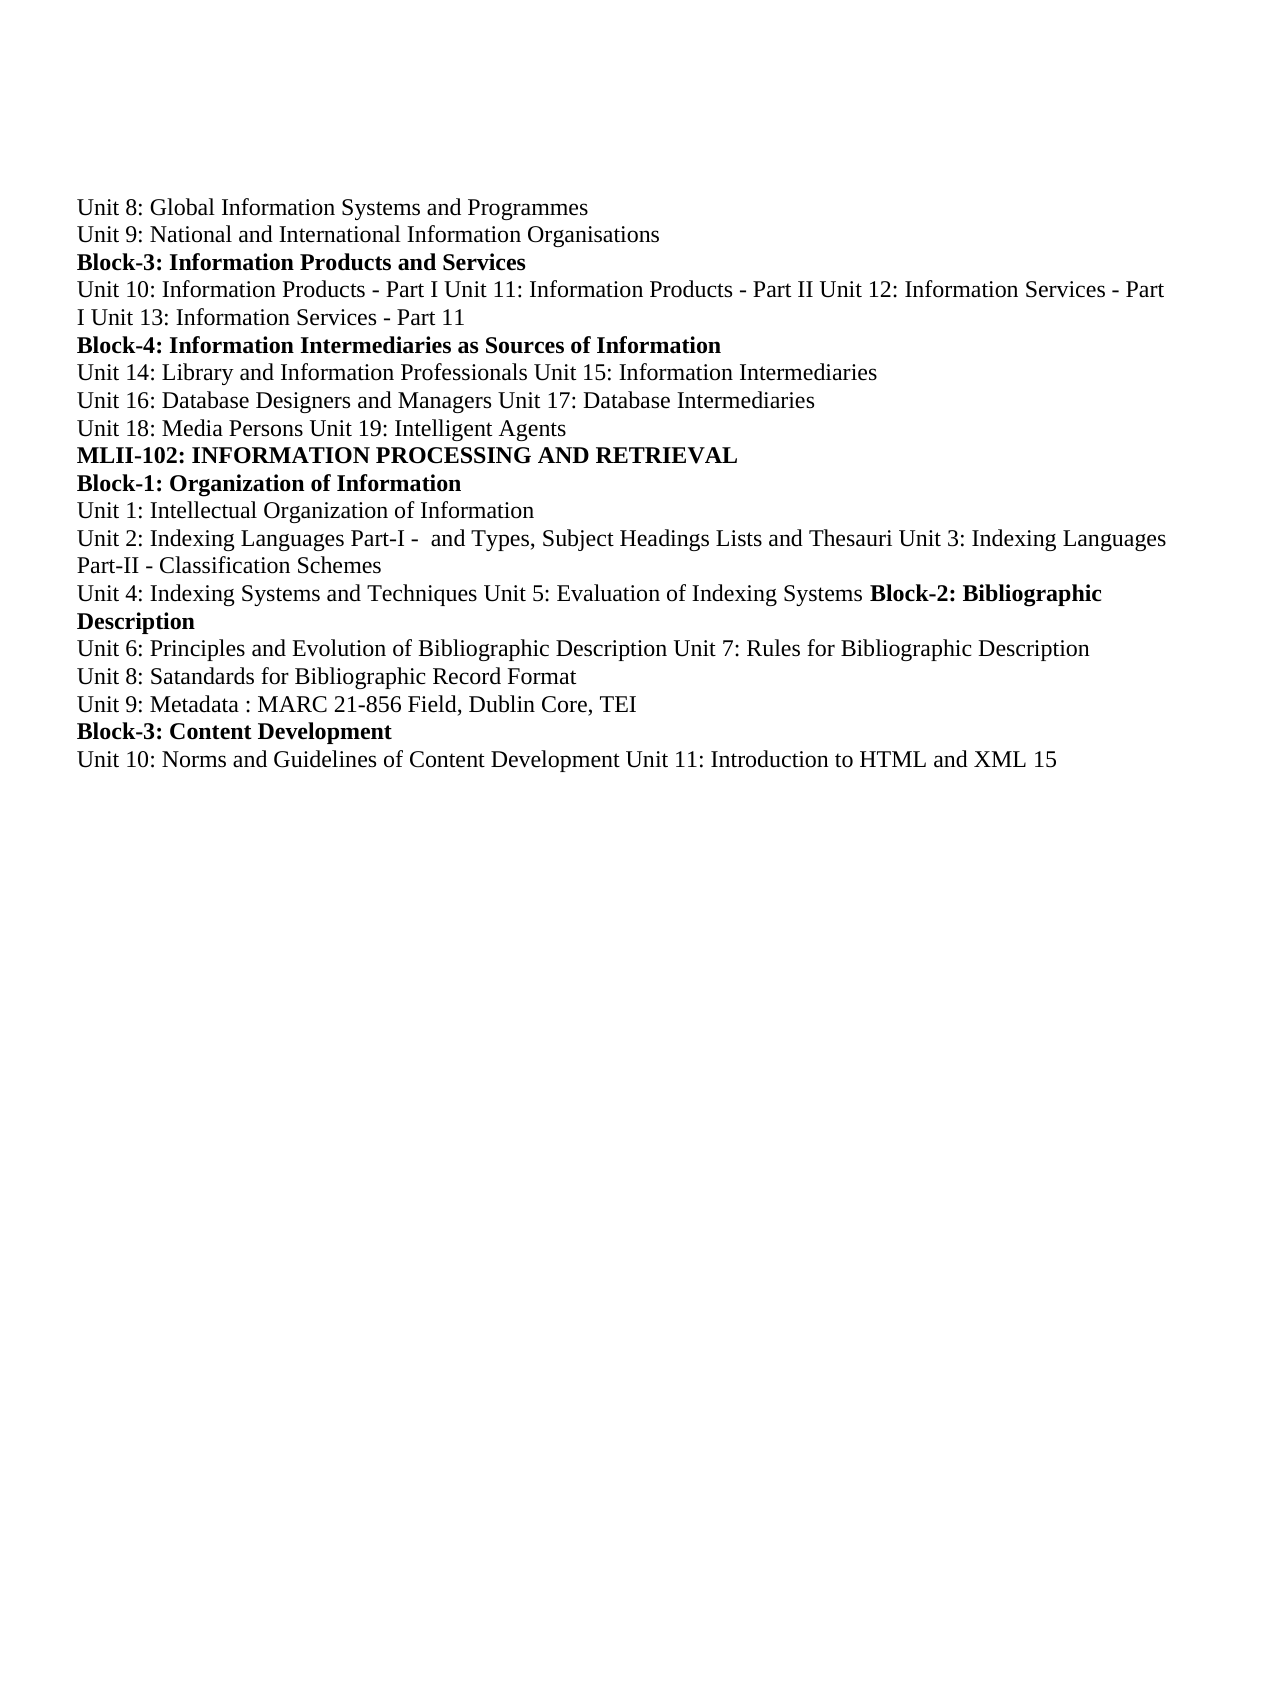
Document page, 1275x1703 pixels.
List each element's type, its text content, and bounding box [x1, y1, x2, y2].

text MLII-102: INFORMATION PROCESSING AND RETRIEVAL [77, 441, 1178, 469]
text Block-3: Information Products and Services [77, 248, 1178, 276]
text Unit 6: Principles and Evolution of Bibliographic Description Unit 7: Rules for Bibliographic Description [77, 634, 1178, 662]
text Unit 8: Global Information Systems and Programmes [77, 193, 1178, 220]
text Block-3: Content Development [77, 717, 1178, 745]
text Unit 9: National and International Information Organisations [77, 220, 1178, 248]
text Unit 1: Intellectual Organization of Information [77, 496, 1178, 524]
text Unit 9: Metadata : MARC 21-856 Field, Dublin Core, TEI [77, 689, 1178, 717]
text Unit 4: Indexing Systems and Techniques Unit 5: Evaluation of Indexing Systems Block-2: Bibliographic Description [77, 579, 1178, 634]
text Unit 8: Satandards for Bibliographic Record Format [77, 662, 1178, 689]
text Unit 14: Library and Information Professionals Unit 15: Information Intermediaries [77, 358, 1178, 386]
text Unit 16: Database Designers and Managers Unit 17: Database Intermediaries [77, 386, 1178, 413]
text Block-4: Information Intermediaries as Sources of Information [77, 331, 1178, 358]
text Unit 2: Indexing Languages Part-I - and Types, Subject Headings Lists and Thesauri Unit 3: Indexing Languages Part-II - Classification Schemes [77, 524, 1178, 579]
text Unit 10: Norms and Guidelines of Content Development Unit 11: Introduction to HTML and XML 15 [77, 745, 1178, 772]
text Unit 18: Media Persons Unit 19: Intelligent Agents [77, 413, 1178, 441]
text Block-1: Organization of Information [77, 469, 1178, 496]
text Unit 10: Information Products - Part I Unit 11: Information Products - Part II Unit 12: Information Services - Part I Unit 13: Information Services - Part 11 [77, 276, 1178, 331]
